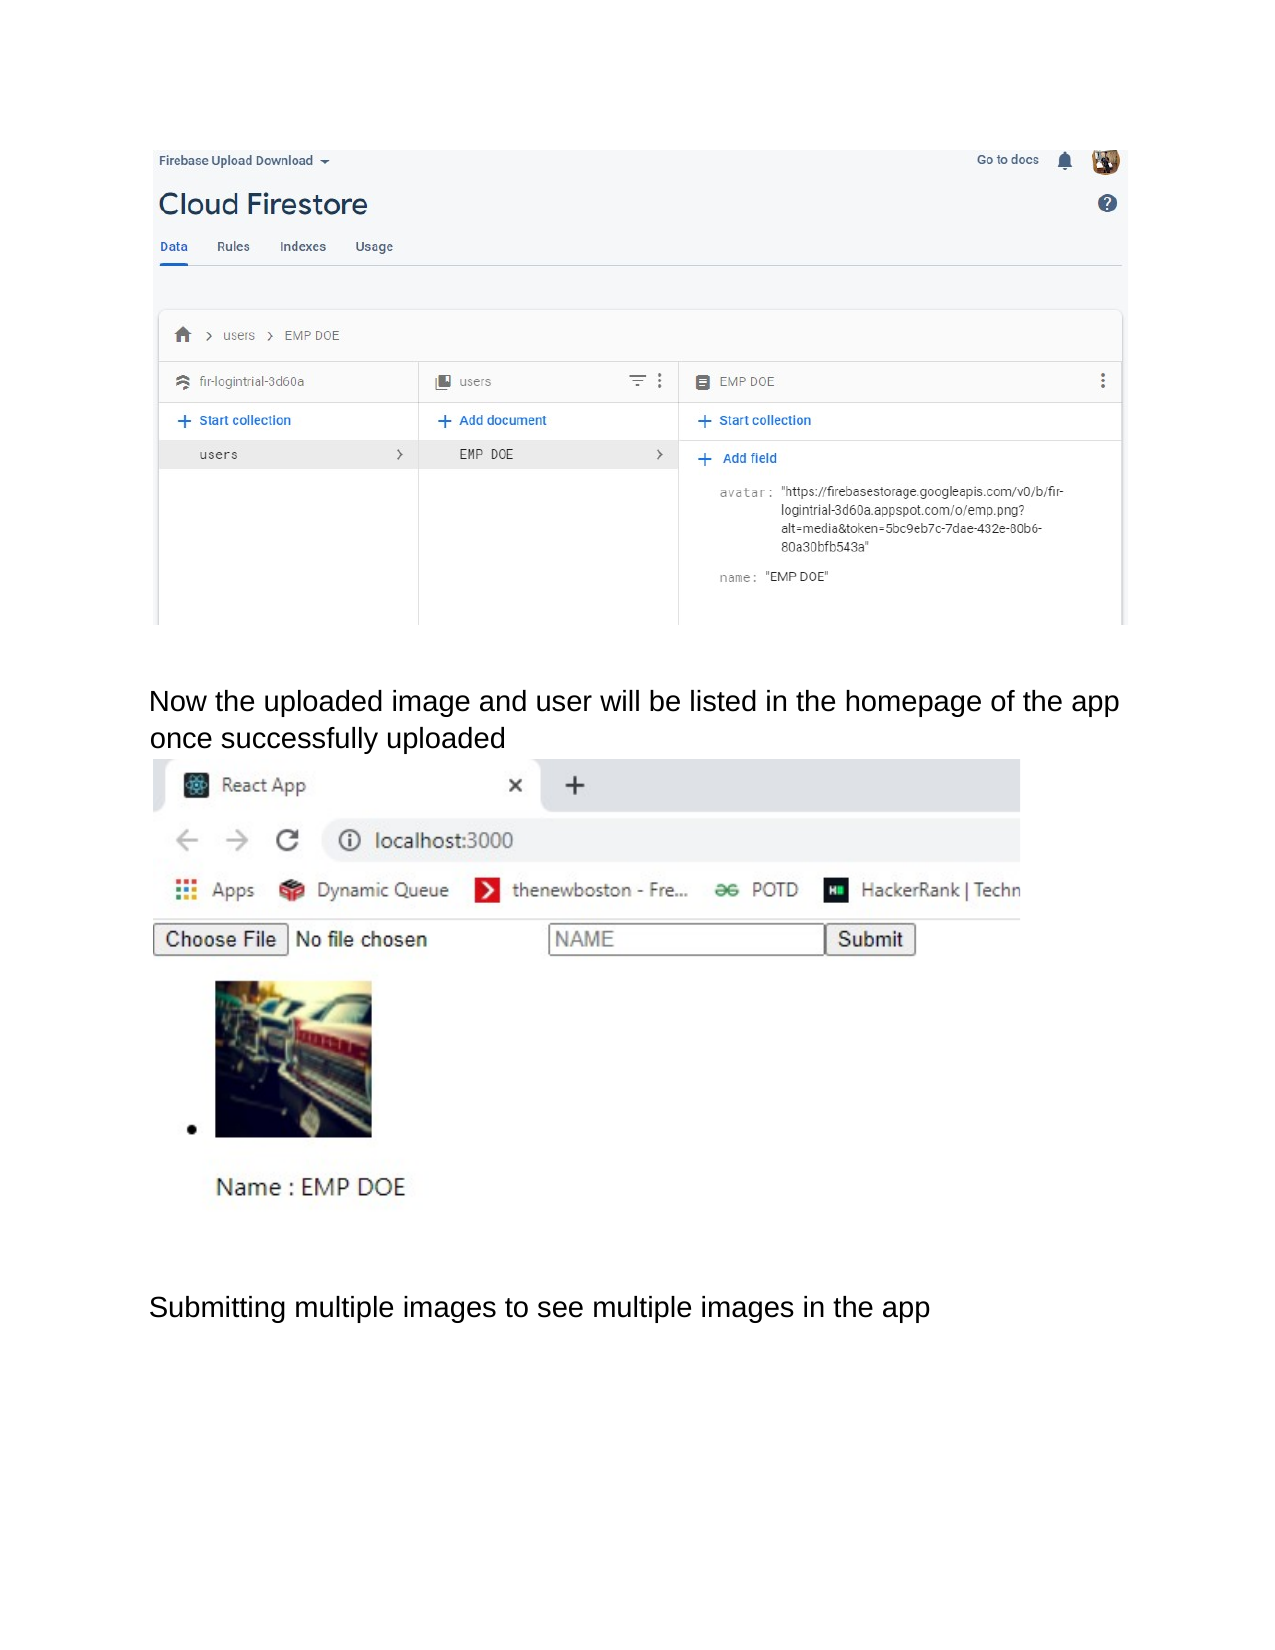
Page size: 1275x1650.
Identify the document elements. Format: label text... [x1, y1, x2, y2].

text Submitting multiple images to see multiple images in the app [148, 1290, 1125, 1324]
picture [153, 759, 1021, 1288]
text Now the uploaded image and user will be listed in the homepage of the app once successfully uploaded [148, 683, 1125, 755]
picture [153, 150, 1129, 625]
